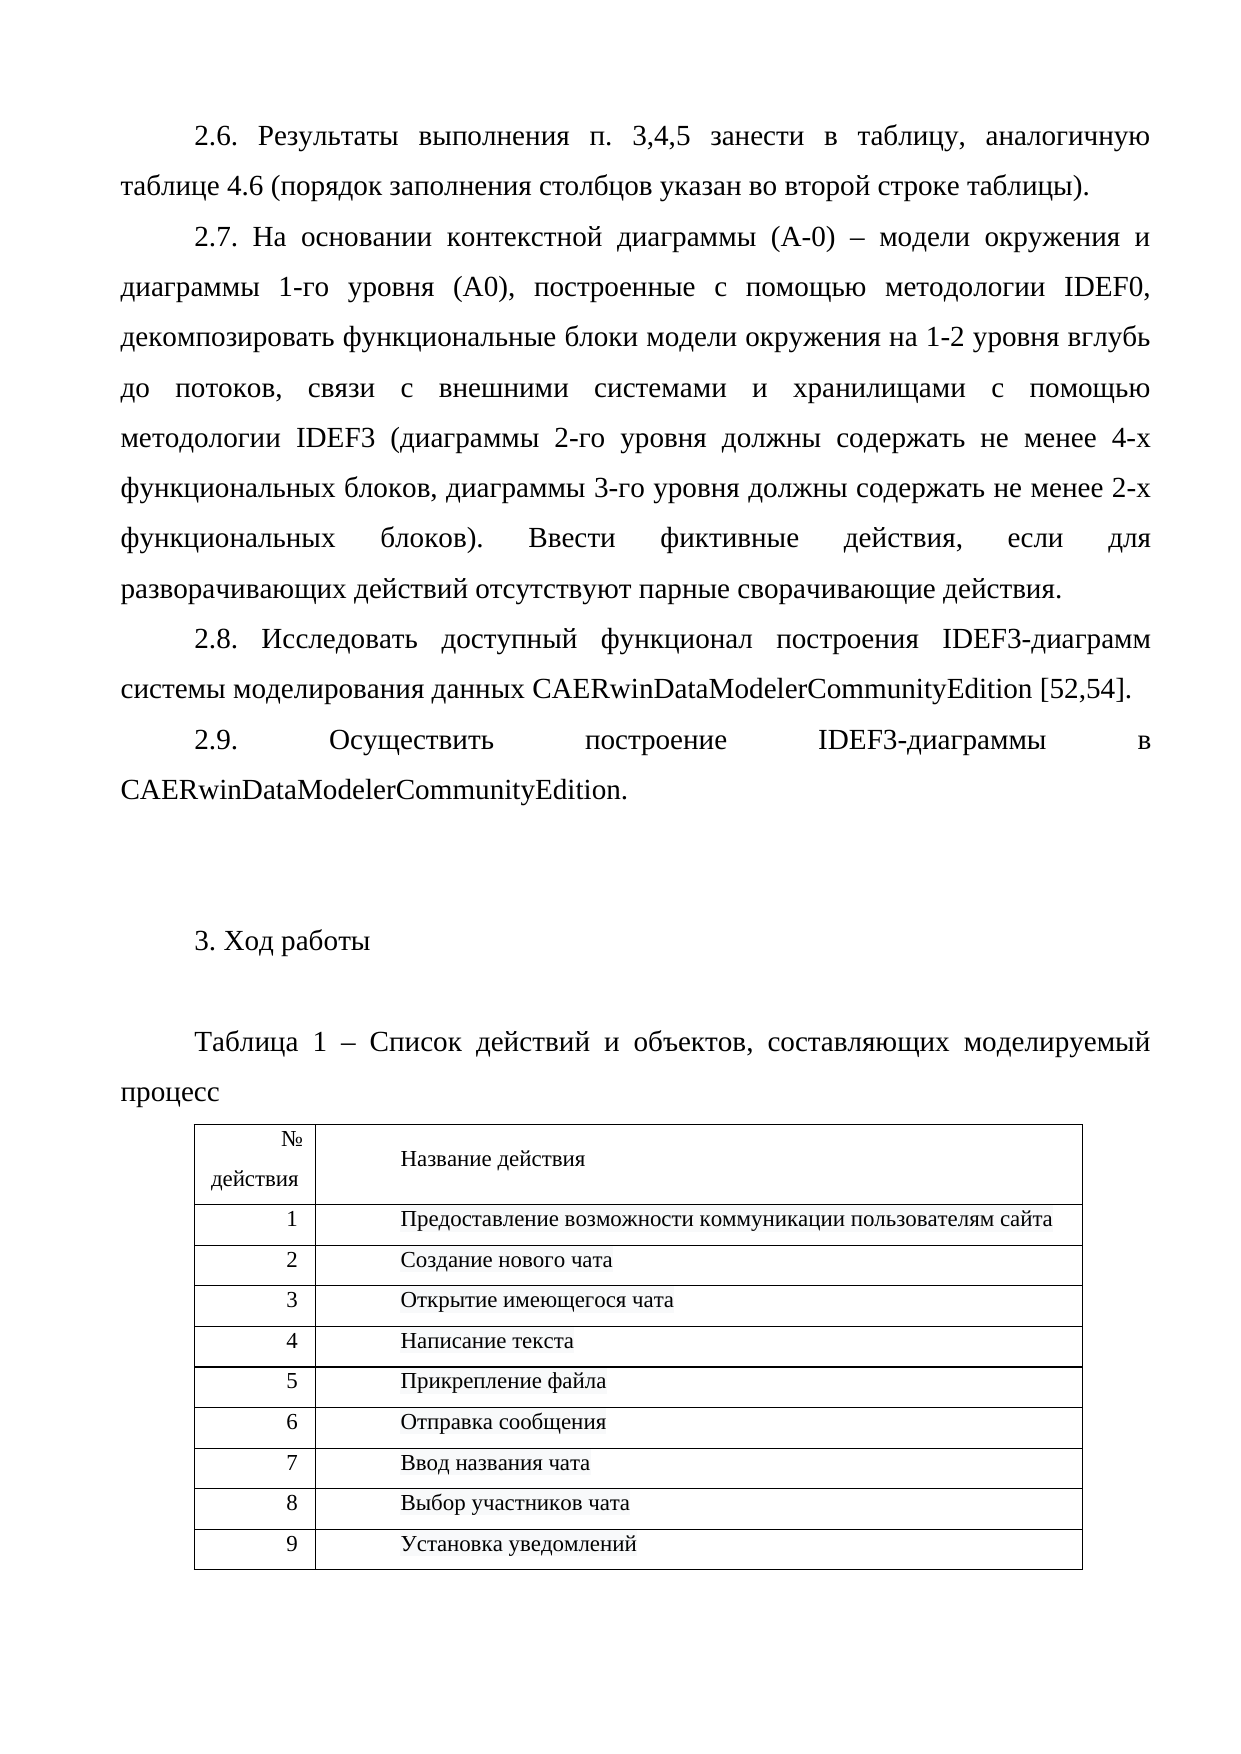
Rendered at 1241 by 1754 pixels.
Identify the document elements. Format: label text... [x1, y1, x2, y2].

table_cell Предоставление возможности коммуникации пользователям сайта [316, 1205, 1082, 1245]
table_cell 2 [195, 1246, 315, 1285]
text 2.6. Результаты выполнения п. 3,4,5 занести в таблицу, аналогичную таблице 4.6 (порядок заполнения столбцов указан во второй строке таблицы). [120, 118, 1152, 202]
table_header Название действия [316, 1125, 1082, 1204]
table_cell Отправка сообщения [316, 1408, 1082, 1447]
table_cell 4 [195, 1327, 315, 1366]
table_cell 9 [195, 1530, 315, 1569]
table_header № действия [195, 1125, 315, 1204]
text 2.7. На основании контекстной диаграммы (А-0) – модели окружения и диаграммы 1-го уровня (А0), построенные с помощью методологии IDEF0, декомпозировать функциональные блоки модели окружения на 1-2 уровня вглубь до потоков, связи с внешними системами и хранилищами с помощью методологии IDEF3 (диаграммы 2-го уровня должны содержать не менее 4-х функциональных блоков, диаграммы 3-го уровня должны содержать не менее 2-х функциональных блоков). Ввести фиктивные действия, если для разворачивающих действий отсутствуют парные сворачивающие действия. [120, 219, 1152, 604]
table_cell Выбор участников чата [316, 1489, 1082, 1528]
text 3. Ход работы [120, 923, 1152, 957]
table_cell 5 [195, 1368, 315, 1407]
text 2.9. Осуществить построение IDEF3-диаграммы в CAERwinDataModelerCommunityEdition. [120, 722, 1152, 806]
table_cell 3 [195, 1286, 315, 1326]
table_cell Открытие имеющегося чата [316, 1286, 1082, 1326]
text 2.8. Исследовать доступный функционал построения IDEF3-диаграмм системы моделирования данных CAERwinDataModelerCommunityEdition [52,54]. [120, 621, 1152, 705]
table_cell 8 [195, 1489, 315, 1528]
table_cell 1 [195, 1205, 315, 1245]
table_cell 7 [195, 1449, 315, 1488]
text Таблица 1 – Список действий и объектов, составляющих моделируемый процесс [120, 1024, 1152, 1108]
table_cell Установка уведомлений [316, 1530, 1082, 1569]
table_cell 6 [195, 1408, 315, 1447]
table_cell Создание нового чата [316, 1246, 1082, 1285]
table_cell Ввод названия чата [316, 1449, 1082, 1488]
table_cell Прикрепление файла [316, 1368, 1082, 1407]
table_cell Написание текста [316, 1327, 1082, 1366]
